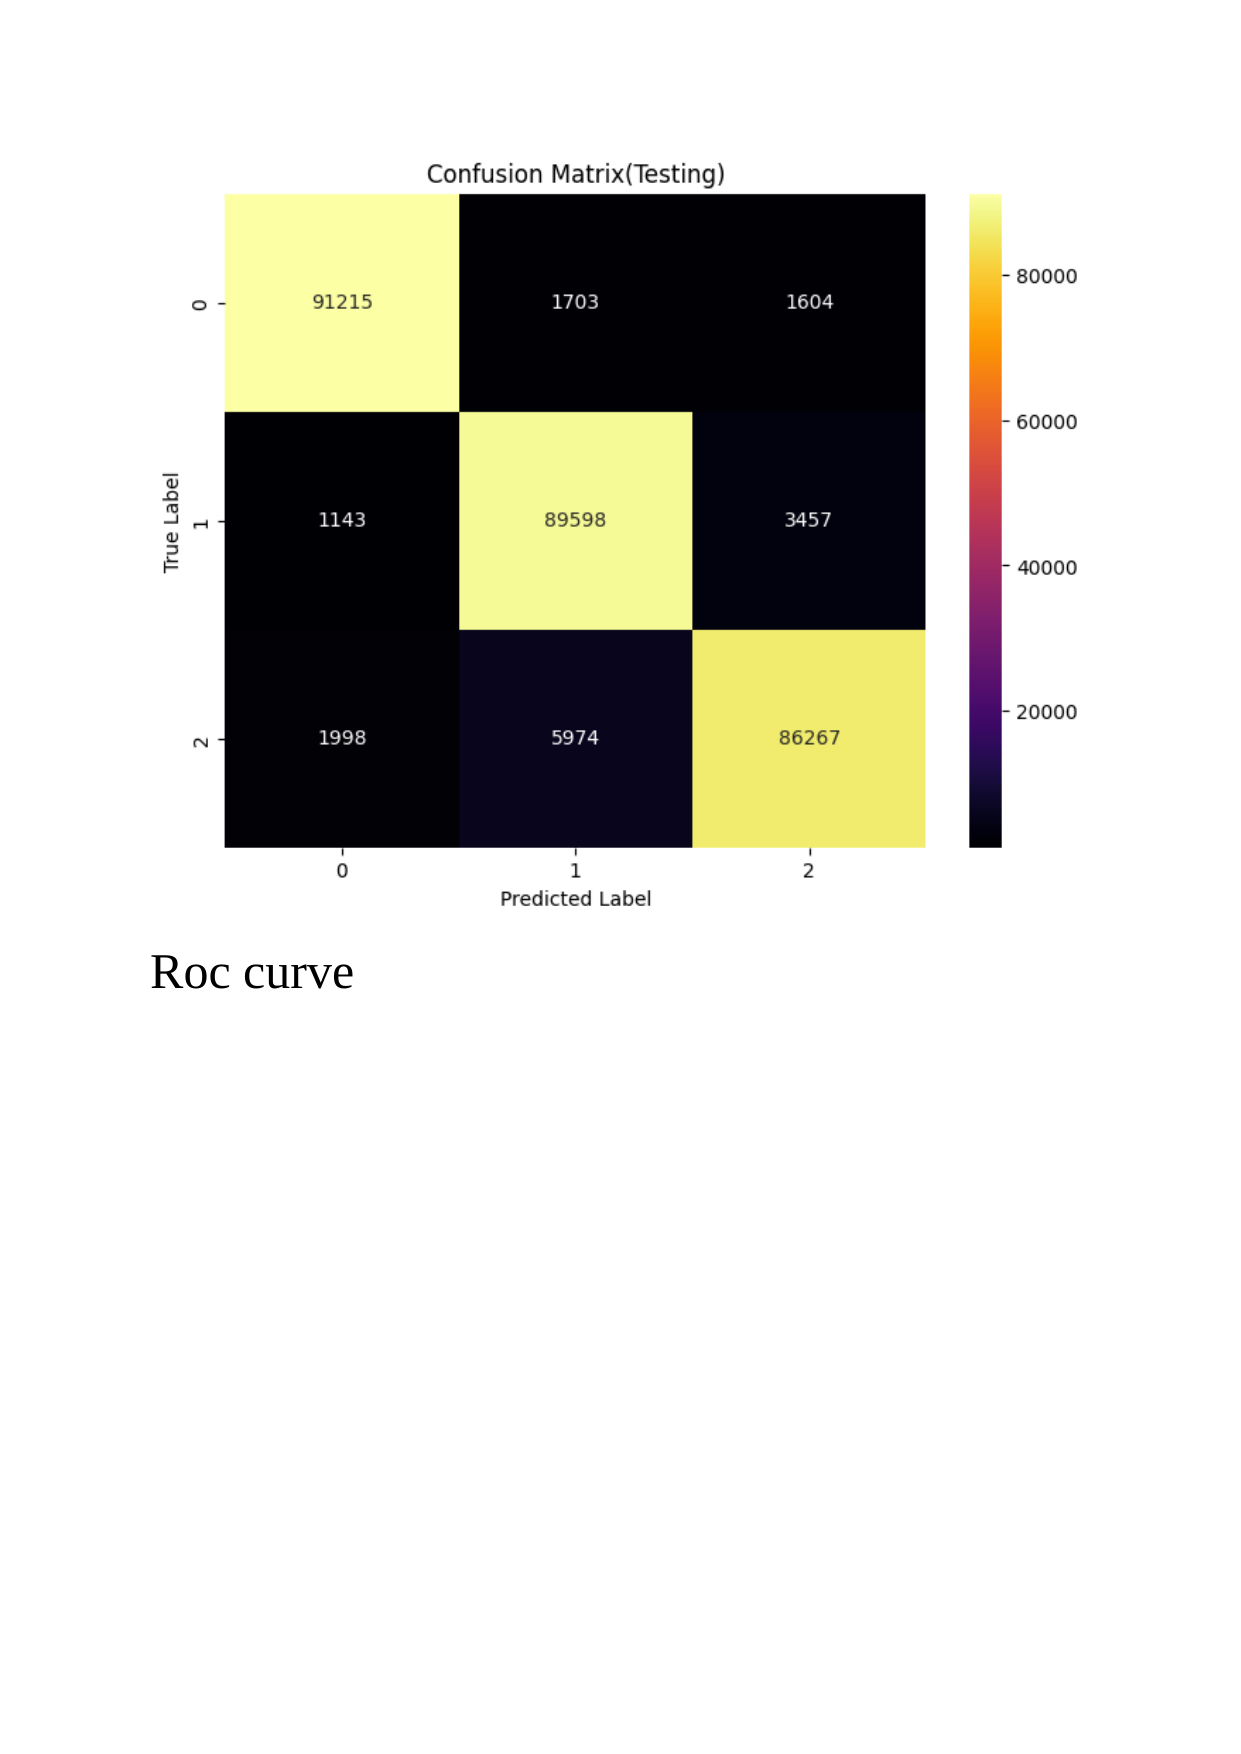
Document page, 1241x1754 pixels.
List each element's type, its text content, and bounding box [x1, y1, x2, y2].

text Roc curve [150, 941, 1090, 999]
picture [150, 150, 1091, 923]
